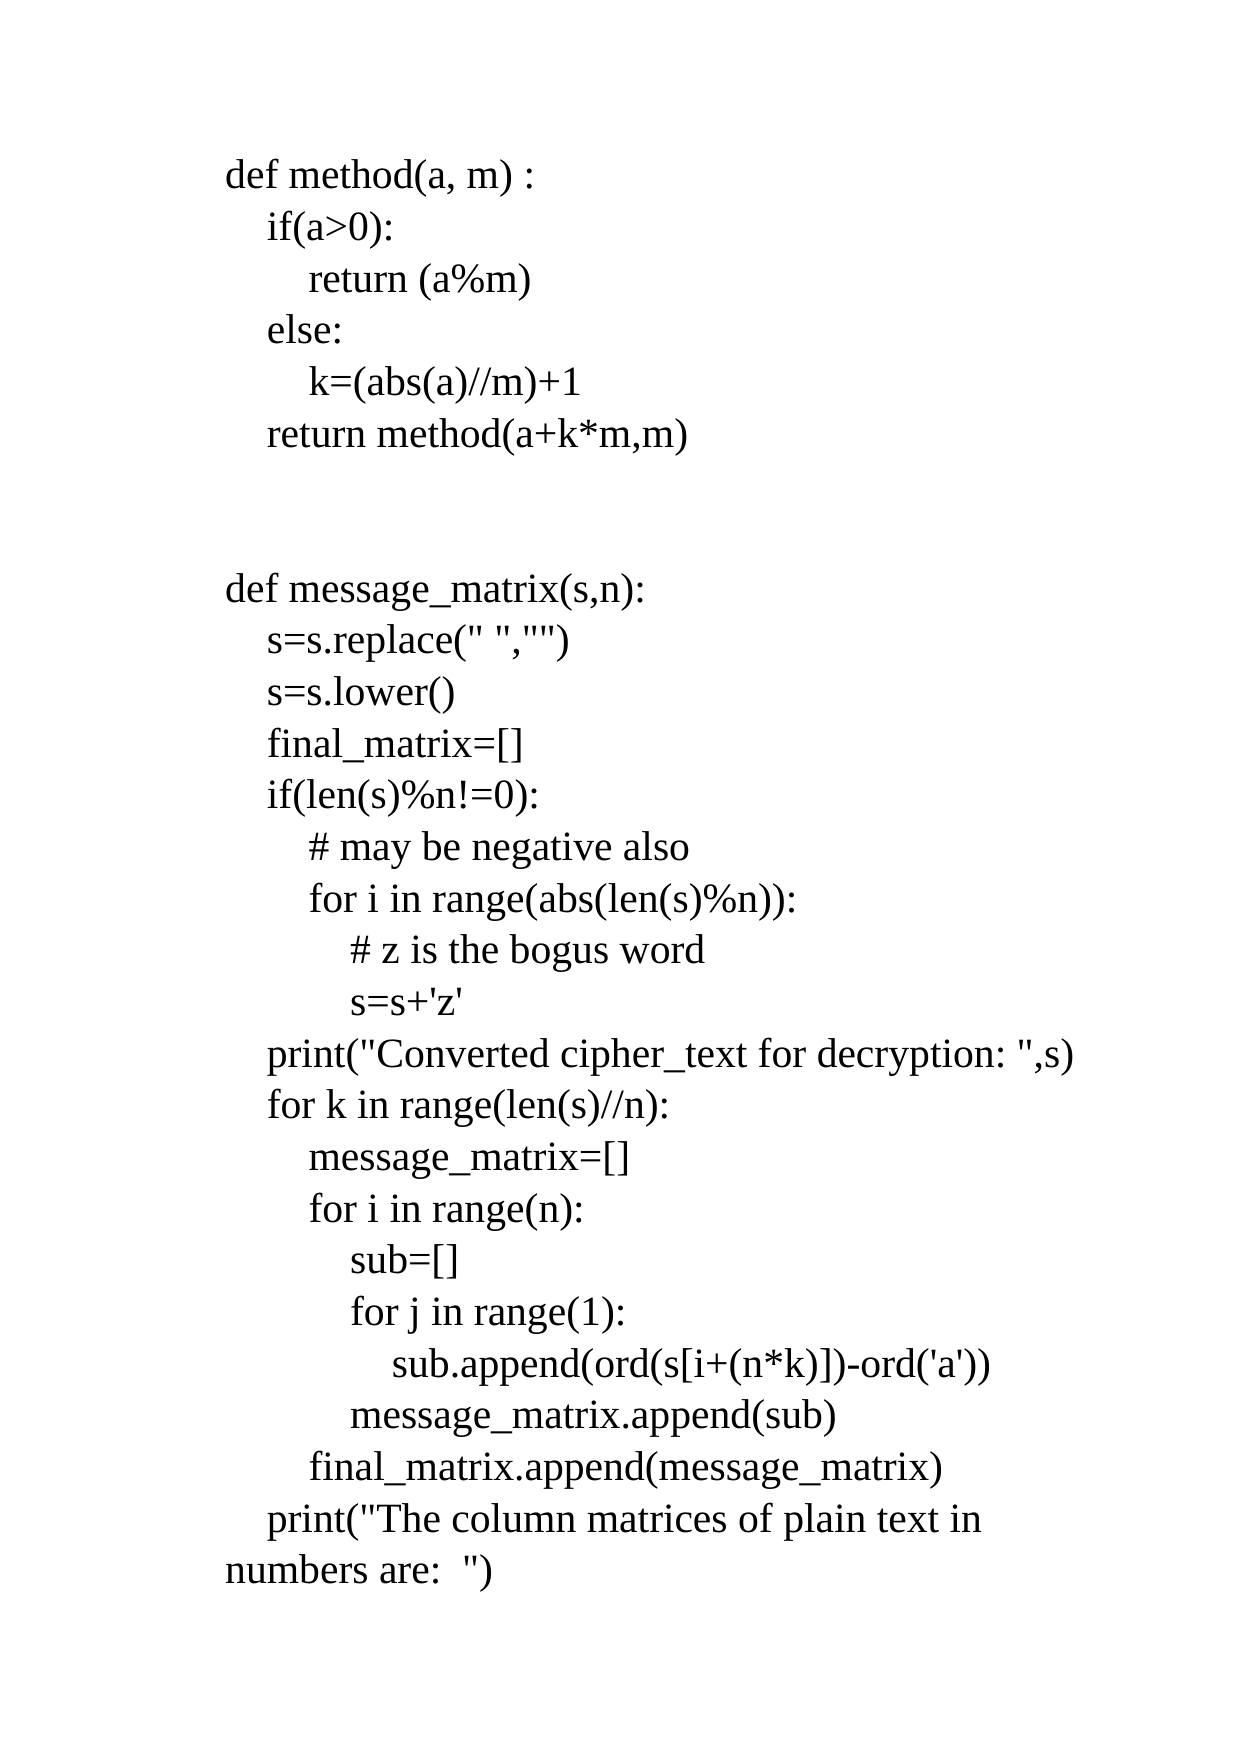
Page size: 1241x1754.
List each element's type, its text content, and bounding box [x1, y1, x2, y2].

list message_matrix.append(sub) [225, 1390, 1090, 1438]
list else: [225, 305, 1090, 353]
list if(len(s)%n!=0): [225, 770, 1090, 818]
list final_matrix=[] [225, 718, 1090, 766]
list for i in range(abs(len(s)%n)): [225, 873, 1090, 921]
list print("Converted cipher_text for decryption: ",s) [225, 1028, 1090, 1076]
list for i in range(n): [225, 1183, 1090, 1231]
list # may be negative also [225, 822, 1090, 869]
list s=s.lower() [225, 667, 1090, 714]
list for k in range(len(s)//n): [225, 1080, 1090, 1128]
list return method(a+k*m,m) [225, 408, 1090, 456]
list sub.append(ord(s[i+(n*k)])-ord('a')) [225, 1338, 1090, 1386]
list for j in range(1): [225, 1287, 1090, 1334]
list k=(abs(a)//m)+1 [225, 357, 1090, 404]
list final_matrix.append(message_matrix) [225, 1442, 1090, 1489]
list def method(a, m) : [225, 150, 1090, 198]
list return (a%m) [225, 253, 1090, 301]
list message_matrix=[] [225, 1132, 1090, 1179]
list sub=[] [225, 1235, 1090, 1283]
list s=s.replace(" ","") [225, 615, 1090, 663]
list s=s+'z' [225, 977, 1090, 1024]
list def message_matrix(s,n): [225, 563, 1090, 611]
list if(a>0): [225, 202, 1090, 249]
list # z is the bogus word [225, 925, 1090, 973]
list print("The column matrices of plain text in numbers are: ") [225, 1493, 1090, 1593]
